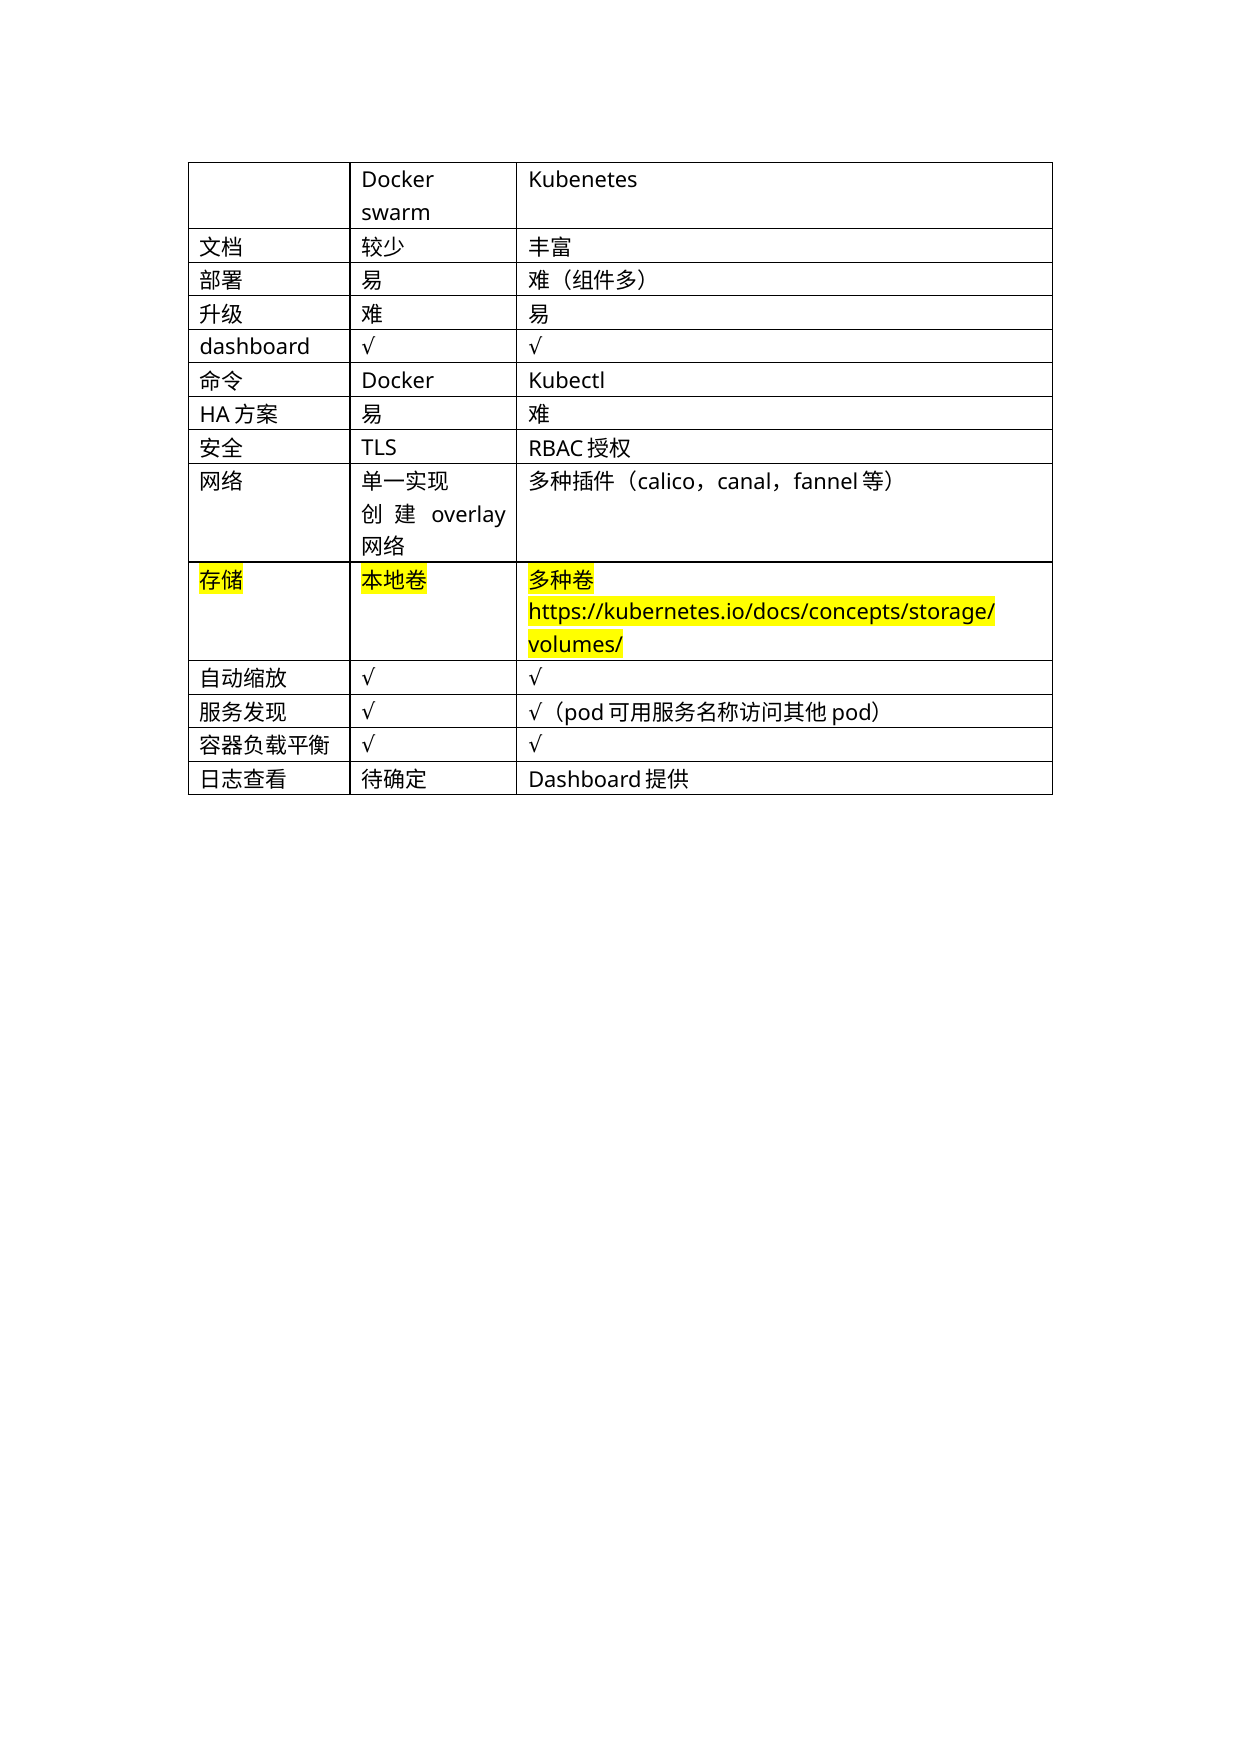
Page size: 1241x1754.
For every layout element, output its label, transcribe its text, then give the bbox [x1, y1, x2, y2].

table_cell 多种插件（calico，canal，fannel等） [517, 464, 1052, 561]
table_cell 日志查看 [189, 762, 349, 794]
table_cell 易 [351, 263, 516, 295]
table_cell 易 [517, 296, 1052, 329]
table_cell 难 [517, 397, 1052, 429]
table_cell TLS [351, 430, 516, 463]
table_cell √ [351, 695, 516, 727]
table_cell 容器负载平衡 [189, 728, 349, 761]
table_cell 部署 [189, 263, 349, 295]
table_cell 本地卷 [351, 563, 516, 660]
table_cell √ [517, 661, 1052, 693]
table_cell √ [517, 728, 1052, 761]
table_cell √ [351, 330, 516, 362]
table_cell 丰富 [517, 229, 1052, 262]
table_cell Dashboard提供 [517, 762, 1052, 794]
table_cell 文档 [189, 229, 349, 262]
table_cell √（pod可用服务名称访问其他pod） [517, 695, 1052, 727]
table_cell 服务发现 [189, 695, 349, 727]
table_cell 易 [351, 397, 516, 429]
table_cell Docker [351, 363, 516, 396]
table_header [189, 163, 349, 228]
table_cell dashboard [189, 330, 349, 362]
table_cell 命令 [189, 363, 349, 396]
table_cell 较少 [351, 229, 516, 262]
table_cell HA方案 [189, 397, 349, 429]
table_cell Kubectl [517, 363, 1052, 396]
table_cell 升级 [189, 296, 349, 329]
table_cell √ [351, 728, 516, 761]
table_cell 安全 [189, 430, 349, 463]
table_cell 单一实现 创建overlay网络 [351, 464, 516, 561]
table_header Docker swarm [351, 163, 516, 228]
table_cell 自动缩放 [189, 661, 349, 693]
table_cell 难（组件多） [517, 263, 1052, 295]
table_cell 难 [351, 296, 516, 329]
table_cell √ [351, 661, 516, 693]
table_cell 存储 [189, 563, 349, 660]
table_header Kubenetes [517, 163, 1052, 228]
table_cell RBAC授权 [517, 430, 1052, 463]
table_cell 多种卷 https://kubernetes.io/docs/concepts/storage/volumes/ [517, 563, 1052, 660]
table_cell 网络 [189, 464, 349, 561]
table_cell 待确定 [351, 762, 516, 794]
table_cell √ [517, 330, 1052, 362]
